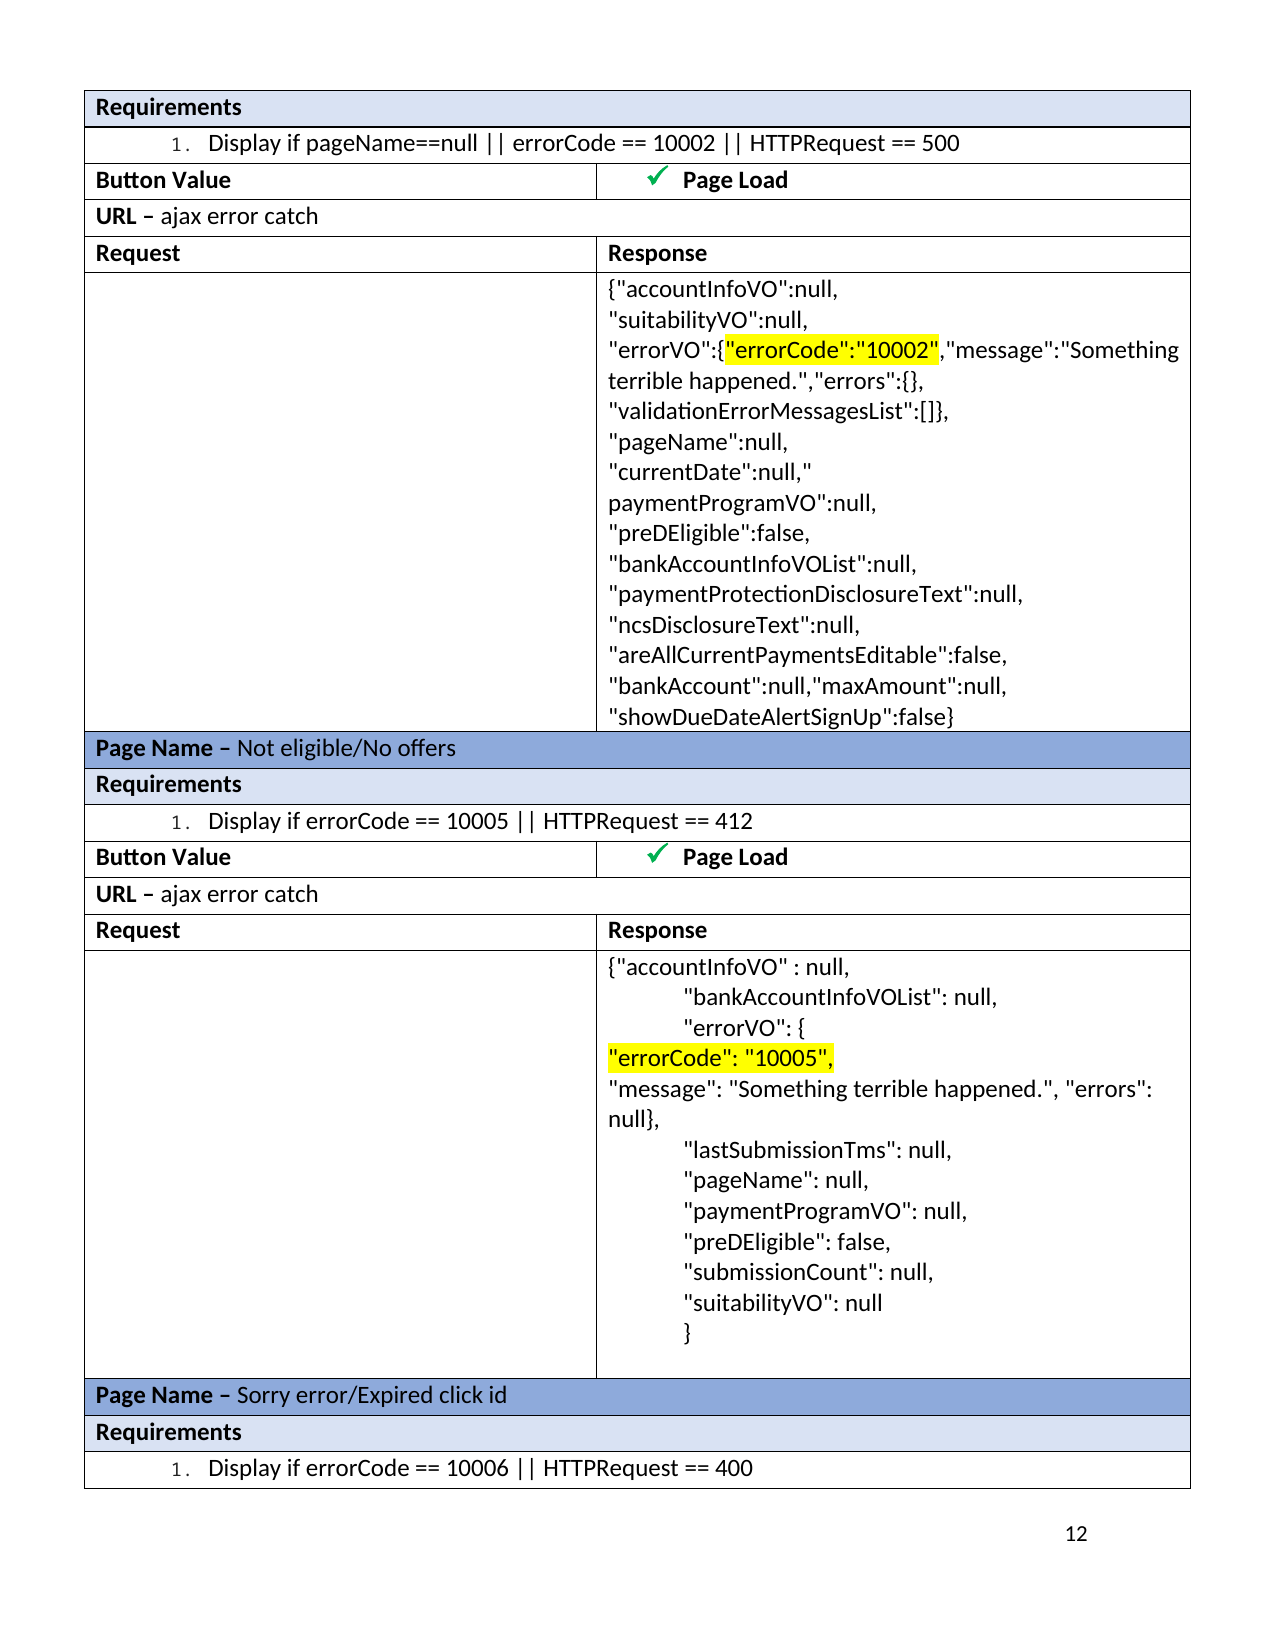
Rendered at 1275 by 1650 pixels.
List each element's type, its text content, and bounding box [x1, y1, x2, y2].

table_cell Response [597, 237, 1190, 272]
table_cell Page Name – Not eligible/No offers [85, 732, 1190, 768]
table_cell Requirements [85, 769, 1190, 804]
table_cell Response [597, 915, 1190, 950]
table_cell Page Load [597, 842, 1190, 877]
table_cell Button Value [85, 842, 596, 877]
table_cell {"accountInfoVO":null, "suitabilityVO":null, "errorVO":{"errorCode":"10002","message":"Something terrible happened.","errors":{}, "validationErrorMessagesList":[]}, "pageName":null, "currentDate":null," paymentProgramVO":null, "preDEligible":false, "bankAccountInfoVOList":null, "paymentProtectionDisclosureText":null, "ncsDisclosureText":null, "areAllCurrentPaymentsEditable":false, "bankAccount":null,"maxAmount":null, "showDueDateAlertSignUp":false} [597, 273, 1190, 731]
table_cell Requirements [85, 1416, 1190, 1451]
table_cell Request [85, 915, 596, 950]
table_cell Display if pageName==null || errorCode == 10002 || HTTPRequest == 500 [85, 128, 1190, 163]
table_cell URL – ajax error catch [85, 200, 1190, 236]
table_cell Button Value [85, 164, 596, 199]
table_cell Display if errorCode == 10006 || HTTPRequest == 400 [85, 1452, 1190, 1488]
table_cell Page Name – Sorry error/Expired click id [85, 1379, 1190, 1415]
table_cell Requirements [85, 91, 1190, 126]
table_cell Page Load [597, 164, 1190, 199]
table_cell Request [85, 237, 596, 272]
table_cell {"accountInfoVO" : null, "bankAccountInfoVOList": null, "errorVO": { "errorCode": "10005", "message": "Something terrible happened.", "errors": null}, "lastSubmissionTms": null, "pageName": null, "paymentProgramVO": null, "preDEligible": false, "submissionCount": null, "suitabilityVO": null } [597, 951, 1190, 1378]
table_cell URL – ajax error catch [85, 878, 1190, 913]
table_cell [85, 273, 596, 731]
table_cell [85, 951, 596, 1378]
table_cell Display if errorCode == 10005 || HTTPRequest == 412 [85, 805, 1190, 841]
